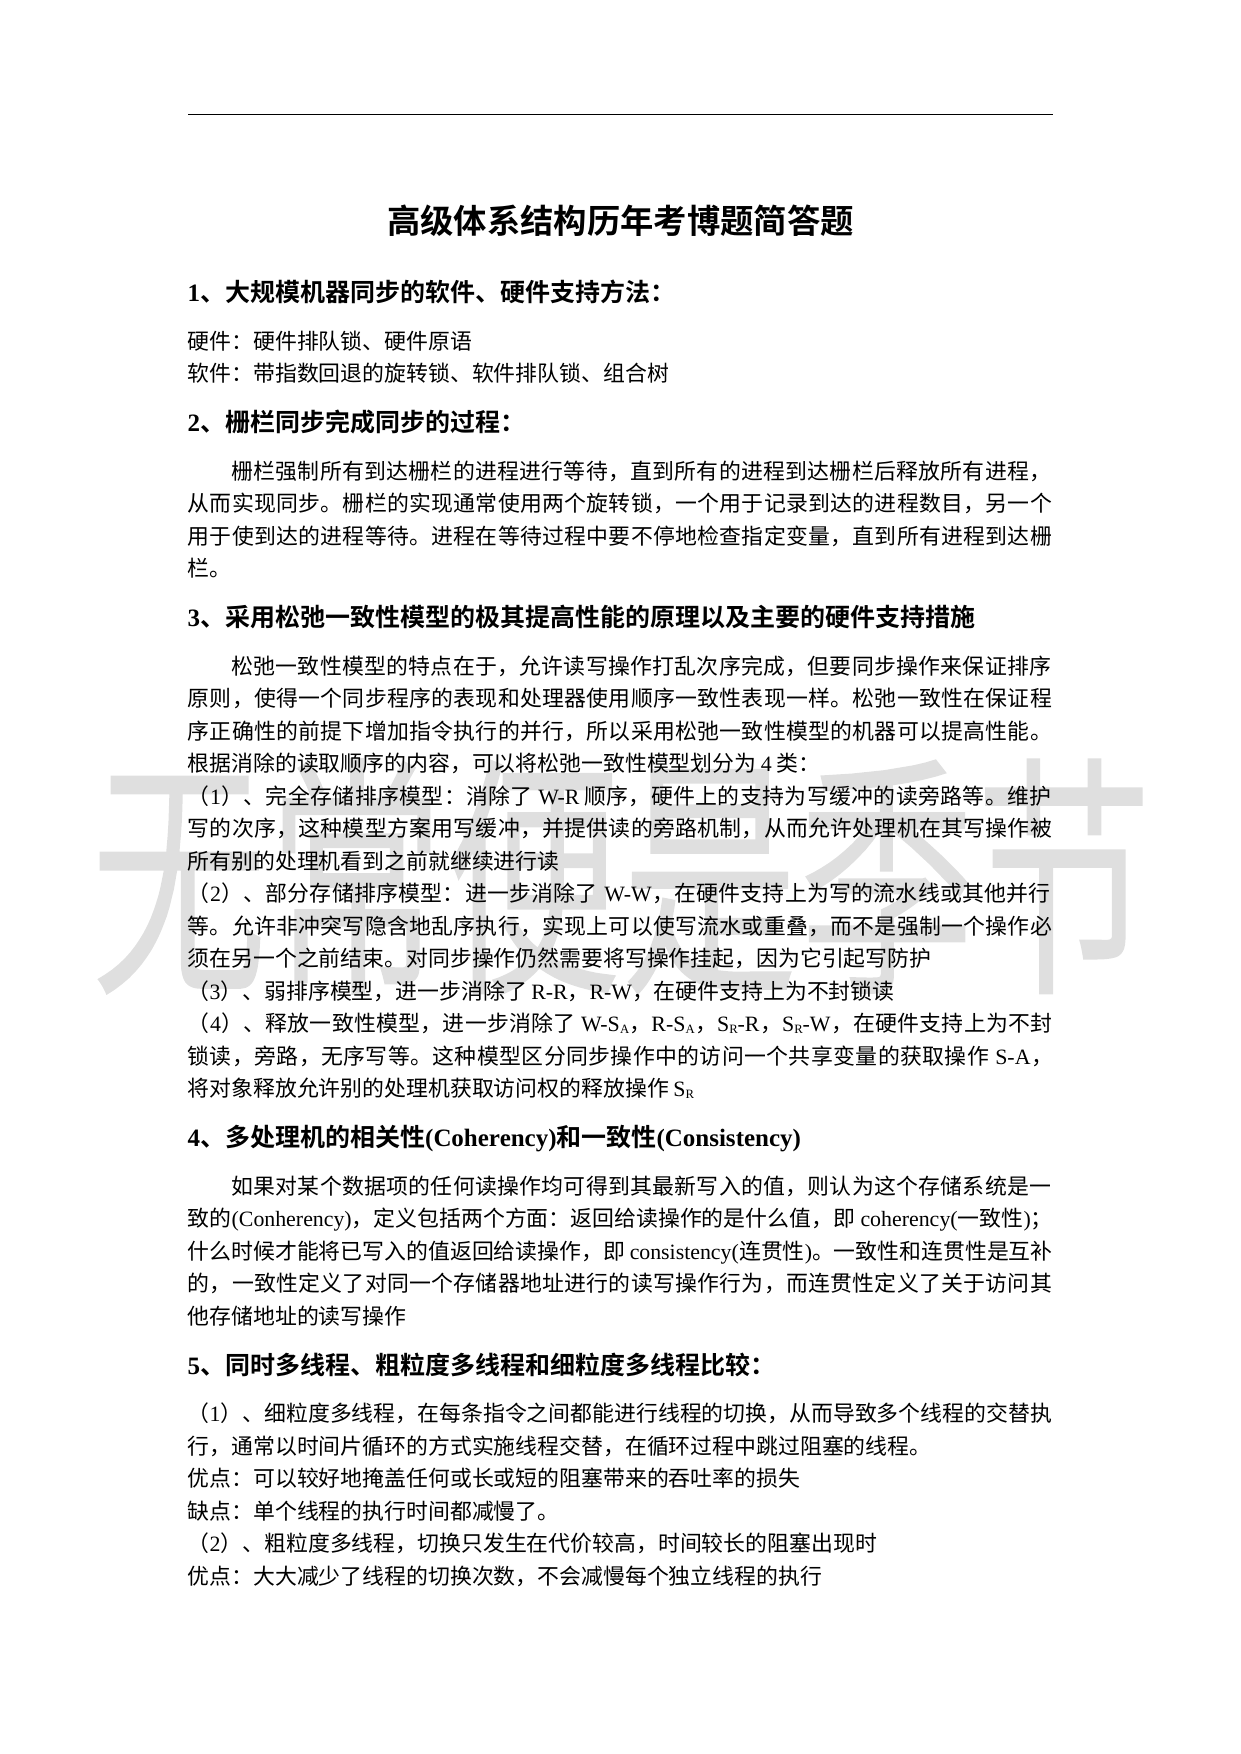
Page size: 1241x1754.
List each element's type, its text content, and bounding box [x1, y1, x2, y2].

subtitle 5、同时多线程、粗粒度多线程和细粒度多线程比较： [187, 1331, 1053, 1396]
text 优点：大大减少了线程的切换次数，不会减慢每个独立线程的执行 [187, 1558, 1053, 1591]
text 松弛一致性模型的特点在于，允许读写操作打乱次序完成，但要同步操作来保证排序原则，使得一个同步程序的表现和处理器使用顺序一致性表现一样。松弛一致性在保证程序正确性的前提下增加指令执行的并行，所以采用松弛一致性模型的机器可以提高性能。根据消除的读取顺序的内容，可以将松弛一致性模型划分为4类： [187, 648, 1053, 778]
text 缺点：单个线程的执行时间都减慢了。 [187, 1493, 1053, 1526]
text （4）、释放一致性模型，进一步消除了W-SA，R-SA，SR-R，SR-W，在硬件支持上为不封锁读，旁路，无序写等。这种模型区分同步操作中的访问一个共享变量的获取操作S-A，将对象释放允许别的处理机获取访问权的释放操作SR [187, 1006, 1053, 1103]
text （1）、细粒度多线程，在每条指令之间都能进行线程的切换，从而导致多个线程的交替执行，通常以时间片循环的方式实施线程交替，在循环过程中跳过阻塞的线程。 [187, 1396, 1053, 1461]
text （2）、部分存储排序模型：进一步消除了W-W，在硬件支持上为写的流水线或其他并行等。允许非冲突写隐含地乱序执行，实现上可以使写流水或重叠，而不是强制一个操作必须在另一个之前结束。对同步操作仍然需要将写操作挂起，因为它引起写防护 [187, 876, 1053, 973]
title 高级体系结构历年考博题简答题 [187, 187, 1053, 252]
subtitle 3、采用松弛一致性模型的极其提高性能的原理以及主要的硬件支持措施 [187, 583, 1053, 648]
text 硬件：硬件排队锁、硬件原语 [187, 323, 1053, 356]
text （2）、粗粒度多线程，切换只发生在代价较高，时间较长的阻塞出现时 [187, 1526, 1053, 1558]
text （1）、完全存储排序模型：消除了W-R顺序，硬件上的支持为写缓冲的读旁路等。维护写的次序，这种模型方案用写缓冲，并提供读的旁路机制，从而允许处理机在其写操作被所有别的处理机看到之前就继续进行读 [187, 778, 1053, 876]
text 如果对某个数据项的任何读操作均可得到其最新写入的值，则认为这个存储系统是一致的(Conherency)，定义包括两个方面：返回给读操作的是什么值，即coherency(一致性)；什么时候才能将已写入的值返回给读操作，即consistency(连贯性)。一致性和连贯性是互补的，一致性定义了对同一个存储器地址进行的读写操作行为，而连贯性定义了关于访问其他存储地址的读写操作 [187, 1168, 1053, 1331]
subtitle 1、大规模机器同步的软件、硬件支持方法： [187, 258, 1053, 323]
text 优点：可以较好地掩盖任何或长或短的阻塞带来的吞吐率的损失 [187, 1461, 1053, 1493]
subtitle 2、栅栏同步完成同步的过程： [187, 388, 1053, 453]
text 栅栏强制所有到达栅栏的进程进行等待，直到所有的进程到达栅栏后释放所有进程，从而实现同步。栅栏的实现通常使用两个旋转锁，一个用于记录到达的进程数目，另一个用于使到达的进程等待。进程在等待过程中要不停地检查指定变量，直到所有进程到达栅栏。 [187, 453, 1053, 583]
subtitle 4、多处理机的相关性(Coherency)和一致性(Consistency) [187, 1103, 1053, 1168]
text 软件：带指数回退的旋转锁、软件排队锁、组合树 [187, 356, 1053, 388]
text （3）、弱排序模型，进一步消除了R-R，R-W，在硬件支持上为不封锁读 [187, 973, 1053, 1006]
